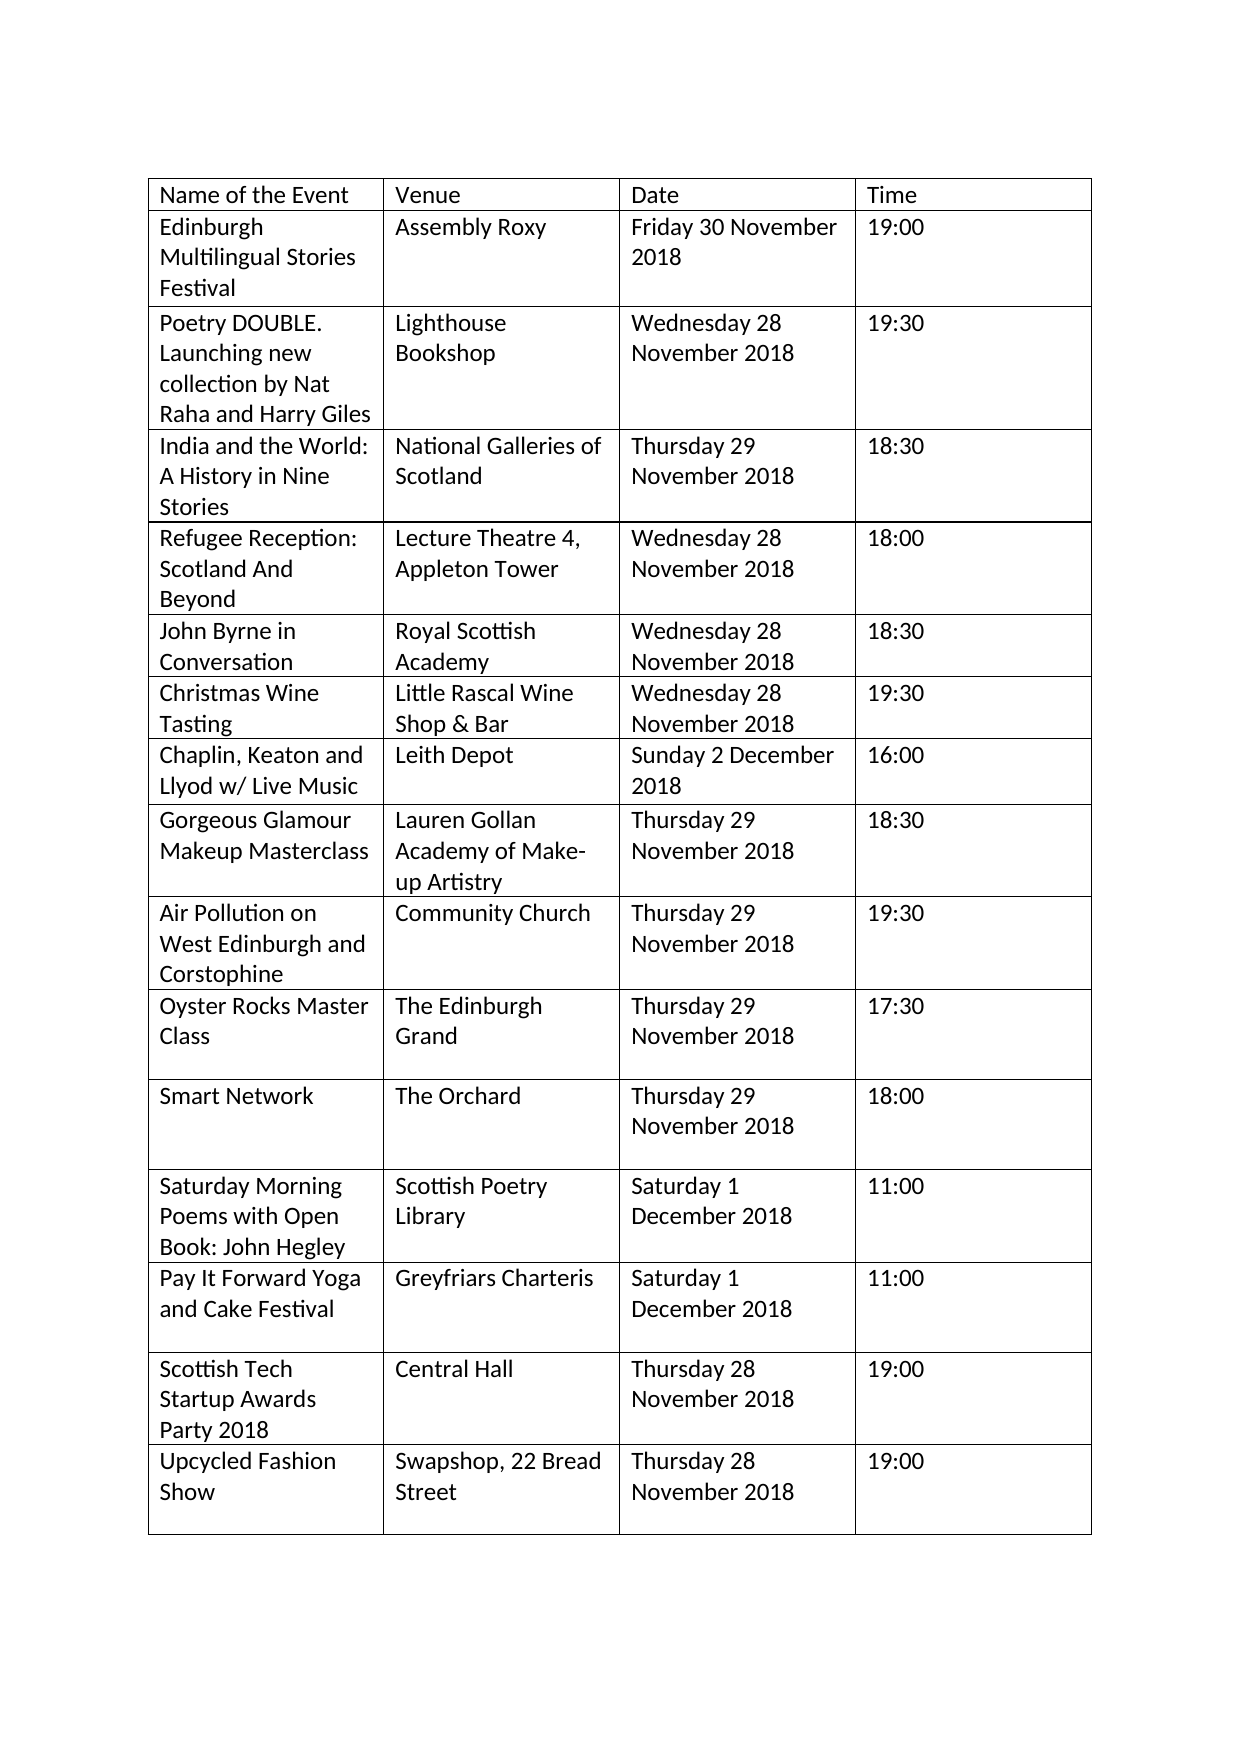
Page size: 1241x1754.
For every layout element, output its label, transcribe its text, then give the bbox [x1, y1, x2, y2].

table_cell John Byrne in Conversation [149, 615, 383, 676]
table_cell Pay It Forward Yoga and Cake Festival [149, 1263, 383, 1352]
table_cell Thursday 29 November 2018 [620, 990, 855, 1079]
table_cell Thursday 29 November 2018 [620, 1080, 855, 1169]
table_cell 19:00 [856, 211, 1091, 306]
table_header Date [620, 179, 855, 210]
table_cell Wednesday 28 November 2018 [620, 677, 855, 738]
table_cell Thursday 29 November 2018 [620, 897, 855, 989]
table_cell Thursday 28 November 2018 [620, 1353, 855, 1444]
table_cell Leith Depot [384, 739, 619, 803]
table_cell Swapshop, 22 Bread Street [384, 1445, 619, 1534]
table_cell Saturday 1 December 2018 [620, 1170, 855, 1262]
table_cell 19:30 [856, 307, 1091, 429]
table_cell Gorgeous Glamour Makeup Masterclass [149, 805, 383, 896]
table_cell Central Hall [384, 1353, 619, 1444]
table_cell 16:00 [856, 739, 1091, 803]
table_cell Thursday 29 November 2018 [620, 430, 855, 521]
table_cell National Galleries of Scotland [384, 430, 619, 521]
table_header Name of the Event [149, 179, 383, 210]
table_cell India and the World: A History in Nine Stories [149, 430, 383, 521]
table_cell Oyster Rocks Master Class [149, 990, 383, 1079]
table_cell Wednesday 28 November 2018 [620, 523, 855, 614]
table_cell Scottish Poetry Library [384, 1170, 619, 1262]
table_cell Wednesday 28 November 2018 [620, 307, 855, 429]
table_cell Lecture Theatre 4, Appleton Tower [384, 523, 619, 614]
table_cell Christmas Wine Tasting [149, 677, 383, 738]
table_cell Lighthouse Bookshop [384, 307, 619, 429]
table_cell The Edinburgh Grand [384, 990, 619, 1079]
table_cell 19:00 [856, 1445, 1091, 1534]
table_cell Lauren Gollan Academy of Make-up Artistry [384, 805, 619, 896]
table_cell Saturday 1 December 2018 [620, 1263, 855, 1352]
table_cell Upcycled Fashion Show [149, 1445, 383, 1534]
table_cell Wednesday 28 November 2018 [620, 615, 855, 676]
table_cell Thursday 29 November 2018 [620, 805, 855, 896]
table_cell Royal Scottish Academy [384, 615, 619, 676]
table_cell Community Church [384, 897, 619, 989]
table_cell 11:00 [856, 1170, 1091, 1262]
table_cell Poetry DOUBLE. Launching new collection by Nat Raha and Harry Giles [149, 307, 383, 429]
table_cell Greyfriars Charteris [384, 1263, 619, 1352]
table_cell Scottish Tech Startup Awards Party 2018 [149, 1353, 383, 1444]
table_cell Smart Network [149, 1080, 383, 1169]
table_cell Chaplin, Keaton and Llyod w/ Live Music [149, 739, 383, 803]
table_cell 11:00 [856, 1263, 1091, 1352]
table_cell 18:00 [856, 523, 1091, 614]
table_cell Sunday 2 December 2018 [620, 739, 855, 803]
table_cell Thursday 28 November 2018 [620, 1445, 855, 1534]
table_cell The Orchard [384, 1080, 619, 1169]
table_cell 18:30 [856, 615, 1091, 676]
table_cell 17:30 [856, 990, 1091, 1079]
table_cell 18:30 [856, 430, 1091, 521]
table_header Venue [384, 179, 619, 210]
table_cell 19:30 [856, 677, 1091, 738]
table_cell Air Pollution on West Edinburgh and Corstophine [149, 897, 383, 989]
table_cell Edinburgh Multilingual Stories Festival [149, 211, 383, 306]
table_cell 18:30 [856, 805, 1091, 896]
table_cell Refugee Reception: Scotland And Beyond [149, 523, 383, 614]
table_cell Friday 30 November 2018 [620, 211, 855, 306]
table_header Time [856, 179, 1091, 210]
table_cell Little Rascal Wine Shop & Bar [384, 677, 619, 738]
table_cell Assembly Roxy [384, 211, 619, 306]
table_cell 19:30 [856, 897, 1091, 989]
table_cell Saturday Morning Poems with Open Book: John Hegley [149, 1170, 383, 1262]
table_cell 19:00 [856, 1353, 1091, 1444]
table_cell 18:00 [856, 1080, 1091, 1169]
